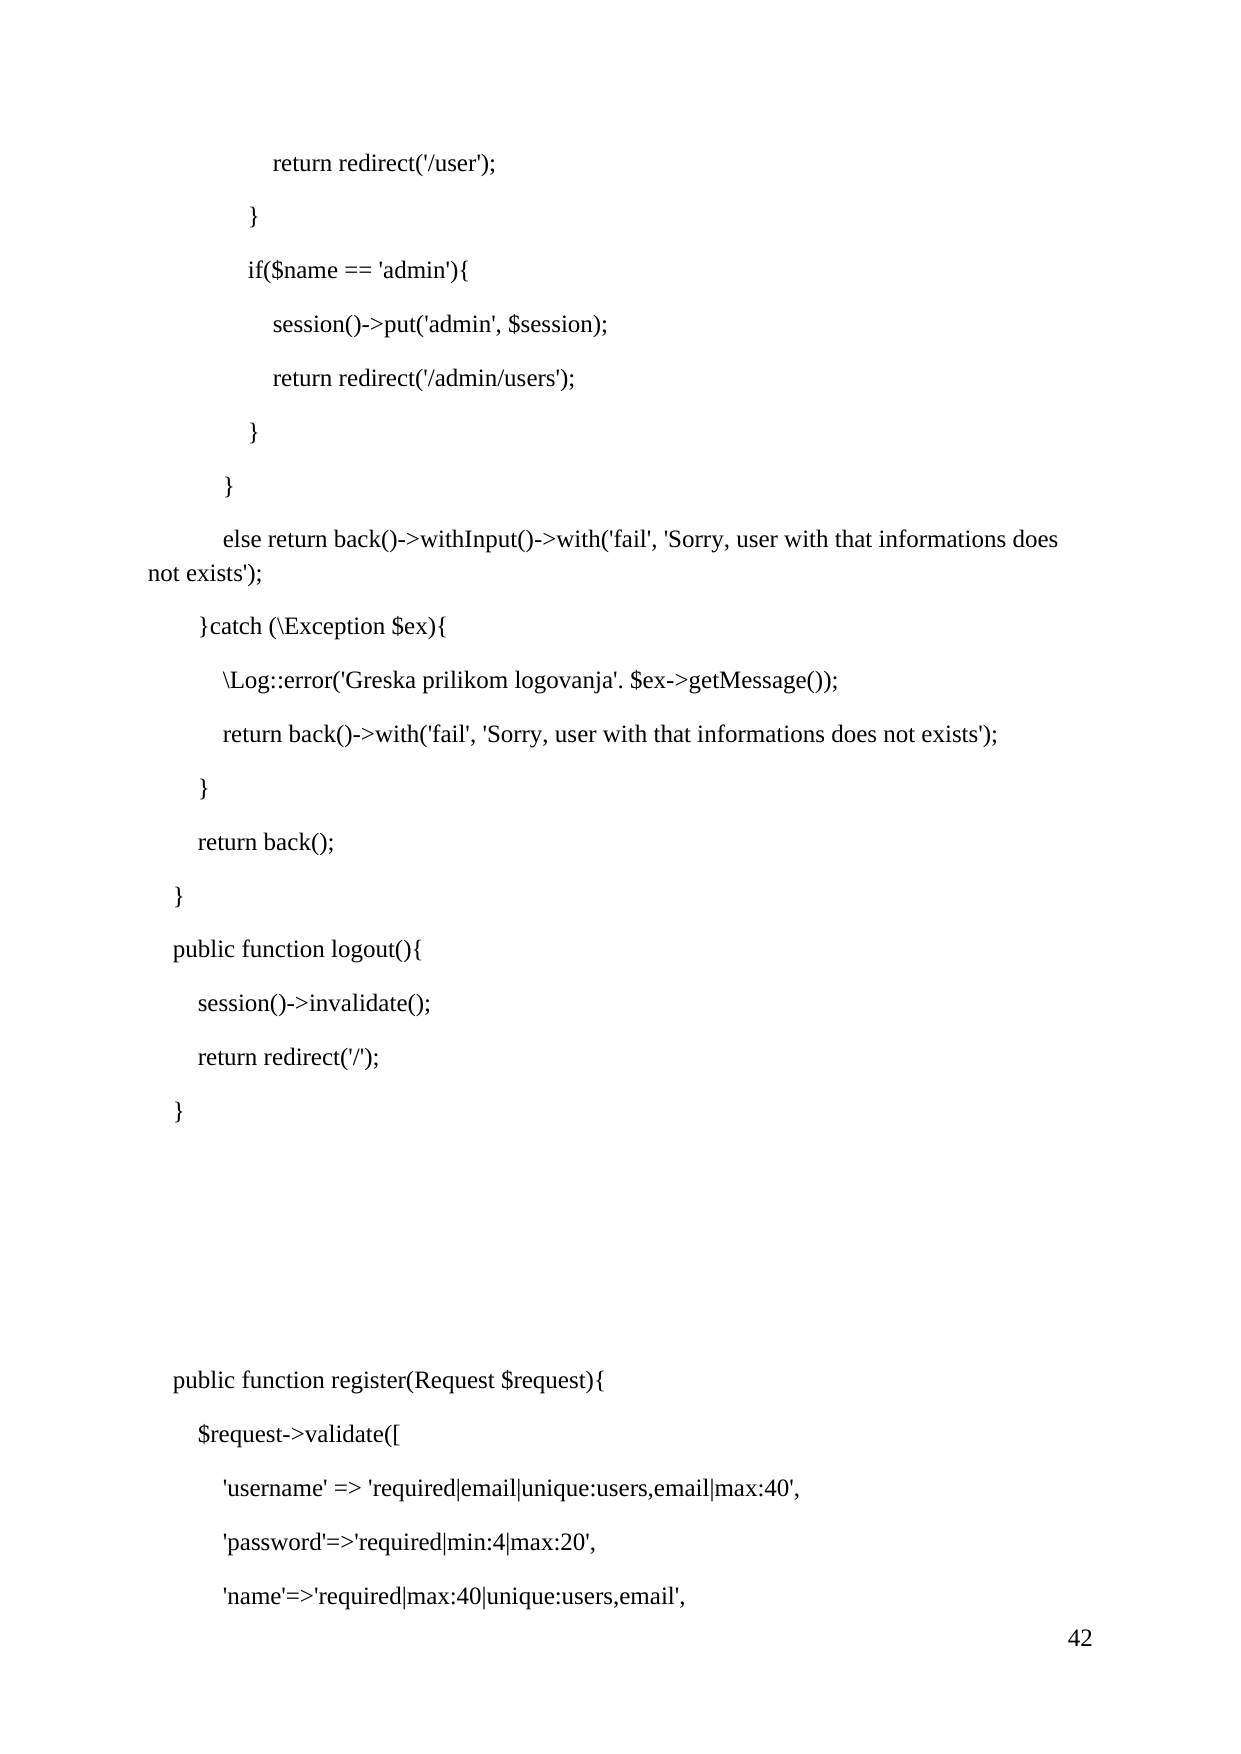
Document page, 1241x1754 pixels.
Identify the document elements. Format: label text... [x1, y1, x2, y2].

text 'password'=>'required|min:4|max:20', [148, 1527, 1093, 1556]
text }catch (\Exception $ex){ [148, 611, 1093, 640]
text 'username' => 'required|email|unique:users,email|max:40', [148, 1473, 1093, 1502]
text } [148, 417, 1093, 446]
text session()->invalidate(); [148, 988, 1093, 1017]
text return redirect('/'); [148, 1042, 1093, 1071]
text \Log::error('Greska prilikom logovanja'. $ex->getMessage()); [148, 665, 1093, 694]
text } [148, 773, 1093, 802]
text return redirect('/user'); [148, 148, 1093, 176]
text if($name == 'admin'){ [148, 255, 1093, 284]
text return back()->with('fail', 'Sorry, user with that informations does not exists'); [148, 719, 1093, 748]
text public function register(Request $request){ [148, 1365, 1093, 1394]
text return redirect('/admin/users'); [148, 363, 1093, 392]
text session()->put('admin', $session); [148, 309, 1093, 338]
text return back(); [148, 827, 1093, 856]
text public function logout(){ [148, 934, 1093, 963]
text else return back()->withInput()->with('fail', 'Sorry, user with that informations does not exists'); [148, 524, 1093, 586]
text } [148, 1096, 1093, 1125]
text } [148, 201, 1093, 230]
text } [148, 881, 1093, 909]
text 'name'=>'required|max:40|unique:users,email', [148, 1581, 1093, 1609]
text } [148, 471, 1093, 499]
text $request->validate([ [148, 1419, 1093, 1448]
